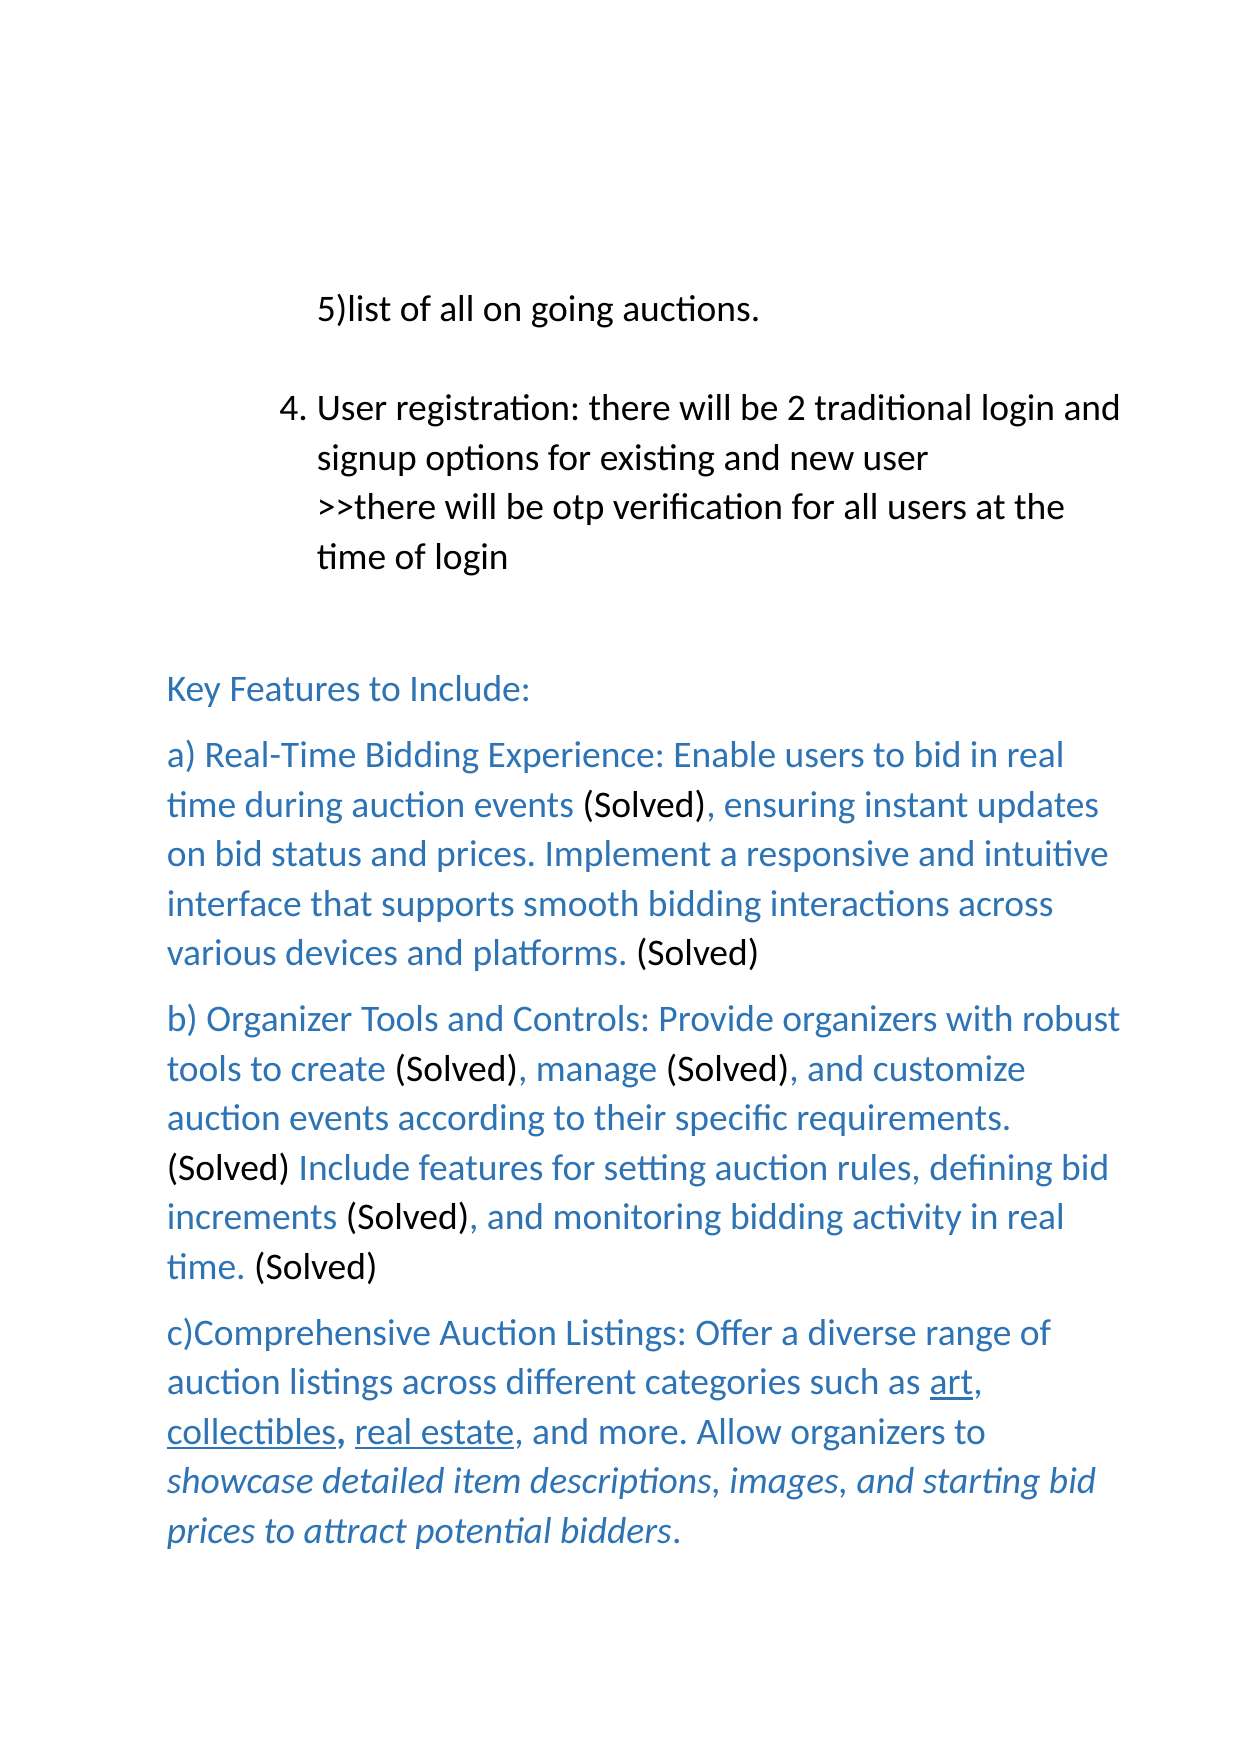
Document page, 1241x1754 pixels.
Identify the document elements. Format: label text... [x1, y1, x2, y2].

text Key Features to Include: [167, 665, 1134, 711]
text a) Real-Time Bidding Experience: Enable users to bid in real time during auction events (Solved), ensuring instant updates on bid status and prices. Implement a responsive and intuitive interface that supports smooth bidding interactions across various devices and platforms. (Solved) [167, 731, 1134, 975]
text c)Comprehensive Auction Listings: Offer a diverse range of auction listings across different categories such as art, collectibles, real estate, and more. Allow organizers to showcase detailed item descriptions, images, and starting bid prices to attract potential bidders. [167, 1309, 1134, 1552]
list >>there will be otp verification for all users at the time of login [317, 483, 1134, 578]
list User registration: there will be 2 traditional login and signup options for existing and new user [279, 384, 1134, 479]
text b) Organizer Tools and Controls: Provide organizers with robust tools to create (Solved), manage (Solved), and customize auction events according to their specific requirements. (Solved) Include features for setting auction rules, defining bid increments (Solved), and monitoring bidding activity in real time. (Solved) [167, 995, 1134, 1288]
list 5)list of all on going auctions. [317, 285, 1134, 331]
